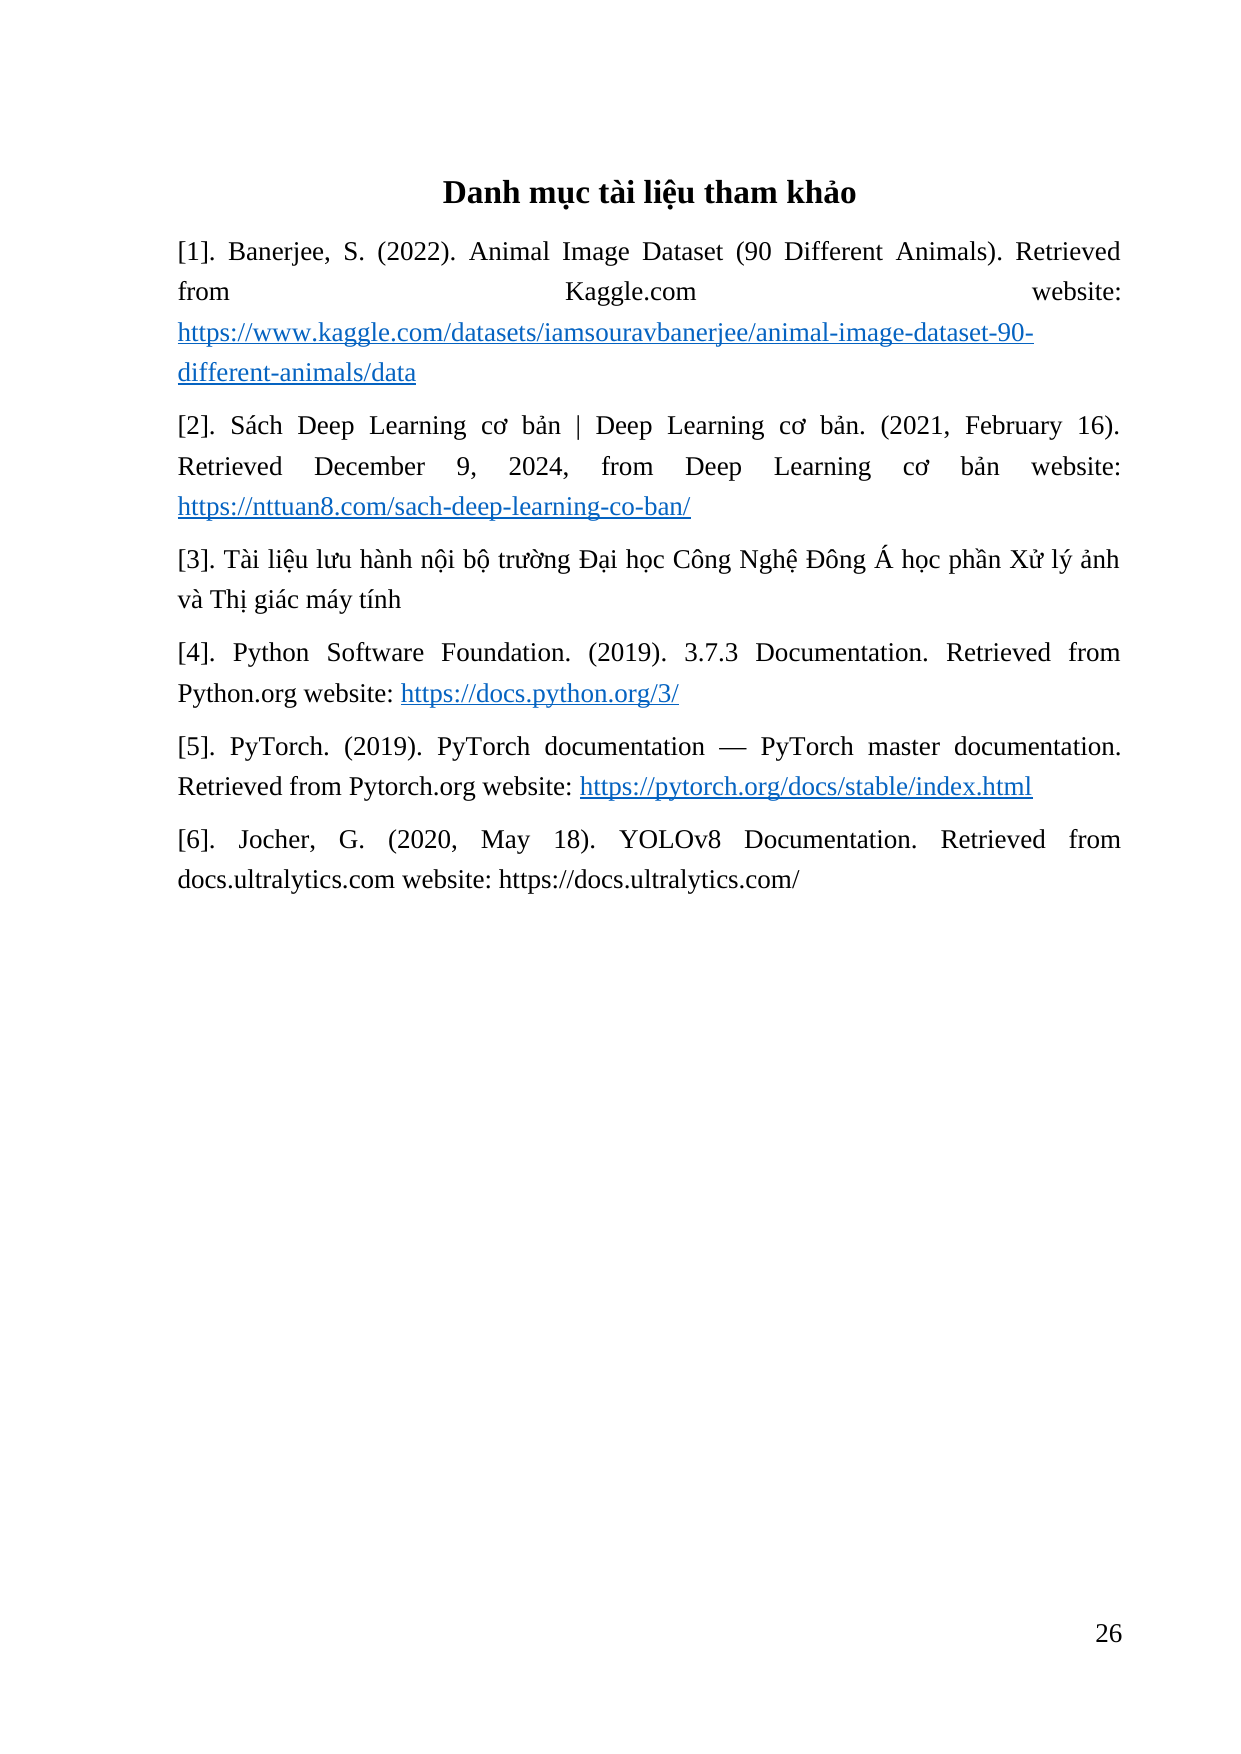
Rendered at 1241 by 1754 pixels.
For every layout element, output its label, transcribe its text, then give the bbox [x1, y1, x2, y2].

subtitle Danh mục tài liệu tham khảo [177, 173, 1122, 211]
text [4]. Python Software Foundation. (2019). 3.7.3 Documentation. Retrieved from Python.org website: https://docs.python.org/3/ [177, 636, 1122, 708]
text [3]. Tài liệu lưu hành nội bộ trường Đại học Công Nghệ Đông Á học phần Xử lý ảnh và Thị giác máy tính [177, 543, 1122, 614]
text [6]. Jocher, G. (2020, May 18). YOLOv8 Documentation. Retrieved from docs.ultralytics.com website: https://docs.ultralytics.com/ [177, 823, 1122, 894]
text [5]. PyTorch. (2019). PyTorch documentation — PyTorch master documentation. Retrieved from Pytorch.org website: https://pytorch.org/docs/stable/index.html [177, 729, 1122, 801]
text [1]. Banerjee, S. (2022). Animal Image Dataset (90 Different Animals). Retrieved from Kaggle.com website: https://www.kaggle.com/datasets/iamsouravbanerjee/animal-image-dataset-90-different-animals/data [177, 235, 1122, 387]
text [2]. Sách Deep Learning cơ bản | Deep Learning cơ bản. (2021, February 16). Retrieved December 9, 2024, from Deep Learning cơ bản website: https://nttuan8.com/sach-deep-learning-co-ban/ [177, 409, 1122, 521]
